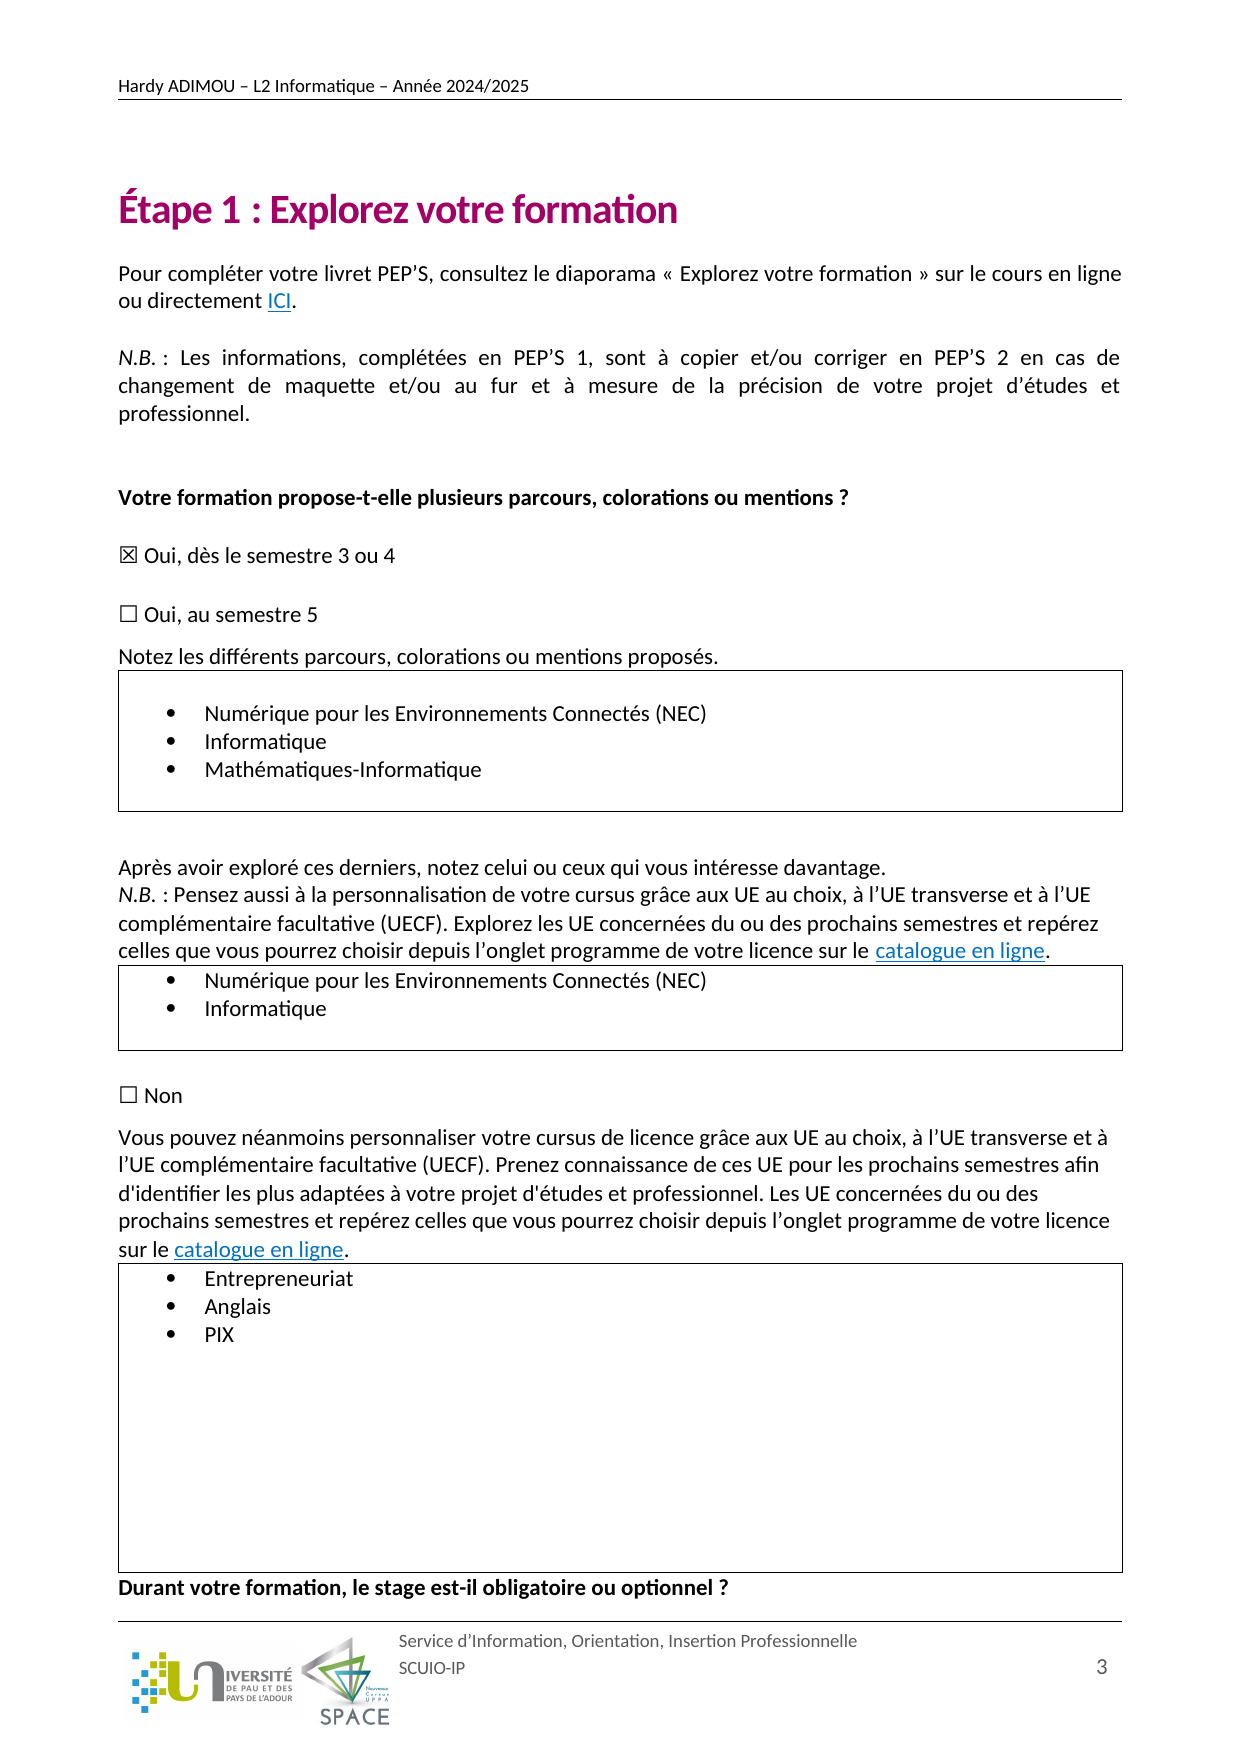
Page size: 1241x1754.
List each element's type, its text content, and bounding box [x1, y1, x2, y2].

text Oui, dès le semestre 3 ou 4 [118, 539, 1122, 570]
text Oui, au semestre 5 [118, 598, 1122, 629]
table_header Numérique pour les Environnements Connectés (NEC) Informatique Mathématiques-Informatique [119, 671, 1122, 811]
text Non [118, 1079, 1122, 1110]
subtitle Étape 1 : Explorez votre formation [118, 183, 1122, 234]
text N.B. : Les informations, complétées en PEP’S 1, sont à copier et/ou corriger en PEP’S 2 en cas de changement de maquette et/ou au fur et à mesure de la précision de votre projet d’études et professionnel. [118, 343, 1122, 427]
text Pour compléter votre livret PEP’S, consultez le diaporama « Explorez votre formation » sur le cours en ligne ou directement ICI. [118, 259, 1122, 315]
text Votre formation propose-t-elle plusieurs parcours, colorations ou mentions ? [118, 483, 1122, 511]
text Durant votre formation, le stage est-il obligatoire ou optionnel ? [118, 1573, 1122, 1601]
text Après avoir exploré ces derniers, notez celui ou ceux qui vous intéresse davantage. [118, 853, 1122, 881]
text Vous pouvez néanmoins personnaliser votre cursus de licence grâce aux UE au choix, à l’UE transverse et à l’UE complémentaire facultative (UECF). Prenez connaissance de ces UE pour les prochains semestres afin d'identifier les plus adaptées à votre projet d'études et professionnel. Les UE concernées du ou des prochains semestres et repérez celles que vous pourrez choisir depuis l’onglet programme de votre licence sur le catalogue en ligne. [118, 1123, 1122, 1263]
picture [122, 1623, 408, 1737]
table_header Numérique pour les Environnements Connectés (NEC) Informatique [119, 966, 1122, 1050]
text Notez les différents parcours, colorations ou mentions proposés. [118, 642, 1122, 670]
table_header Entrepreneuriat Anglais PIX [119, 1264, 1122, 1572]
text N.B. : Pensez aussi à la personnalisation de votre cursus grâce aux UE au choix, à l’UE transverse et à l’UE complémentaire facultative (UECF). Explorez les UE concernées du ou des prochains semestres et repérez celles que vous pourrez choisir depuis l’onglet programme de votre licence sur le catalogue en ligne. [118, 881, 1122, 965]
